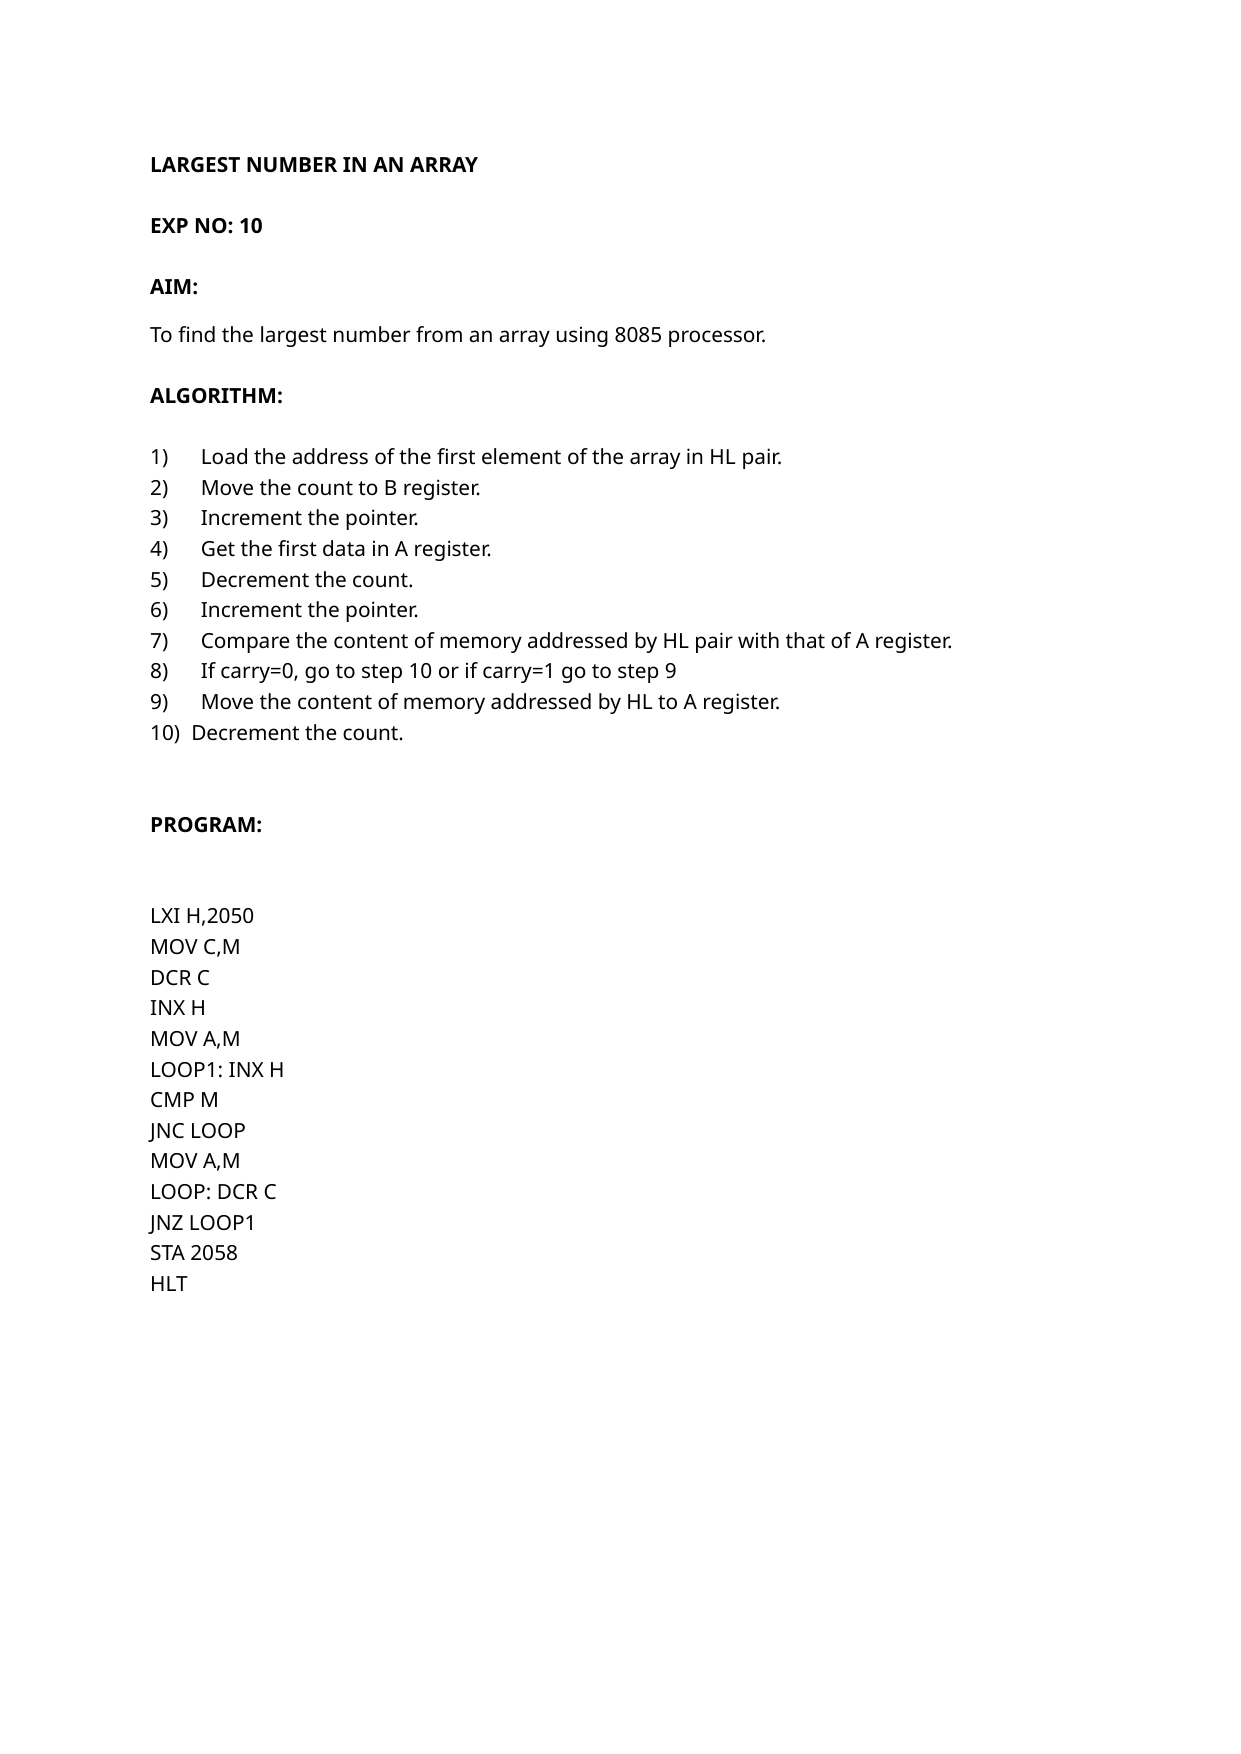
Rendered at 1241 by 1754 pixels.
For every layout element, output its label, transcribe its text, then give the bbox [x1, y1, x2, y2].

text To find the largest number from an array using 8085 processor. ALGORITHM: 1) Load the address of the first element of the array in HL pair. 2) Move the count to B register. 3) Increment the pointer. 4) Get the first data in A register. 5) Decrement the count. 6) Increment the pointer. 7) Compare the content of memory addressed by HL pair with that of A register. 8) If carry=0, go to step 10 or if carry=1 go to step 9 9) Move the content of memory addressed by HL to A register. 10) Decrement the count. PROGRAM: LXI H,2050 MOV C,M DCR C INX H MOV A,M LOOP1: INX H CMP M JNC LOOP MOV A,M LOOP: DCR C JNZ LOOP1 STA 2058 HLT [150, 320, 1090, 1298]
text LARGEST NUMBER IN AN ARRAY EXP NO: 10 AIM: [150, 150, 1090, 301]
